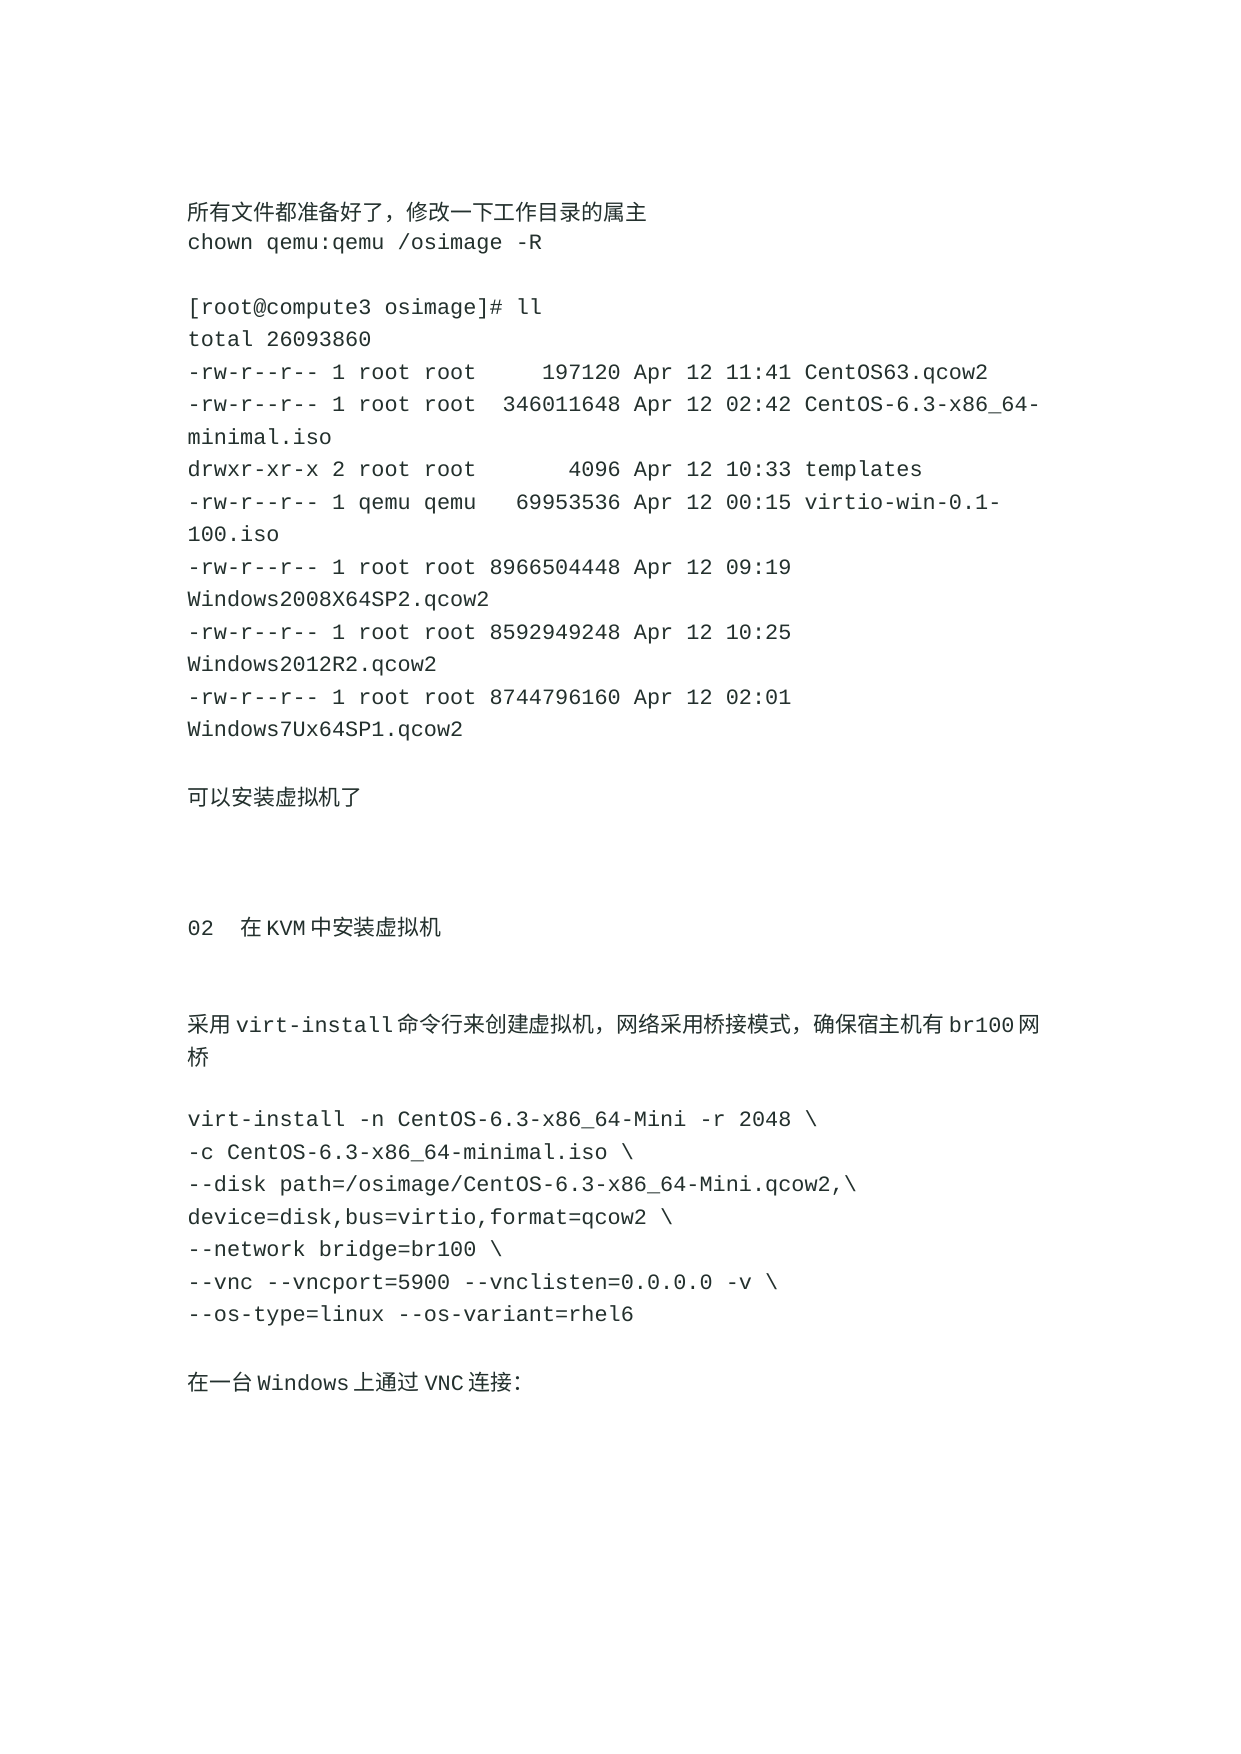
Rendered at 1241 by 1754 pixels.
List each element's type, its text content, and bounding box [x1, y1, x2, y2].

text --disk path=/osimage/CentOS-6.3-x86_64-Mini.qcow2,\ [187, 1169, 1053, 1202]
text total 26093860 [187, 324, 1053, 357]
text -rw-r--r-- 1 root root 8966504448 Apr 12 09:19 Windows2008X64SP2.qcow2 [187, 552, 1053, 617]
text [root@compute3 osimage]# ll [187, 292, 1053, 324]
text -rw-r--r-- 1 root root 346011648 Apr 12 02:42 CentOS-6.3-x86_64-minimal.iso [187, 389, 1053, 454]
text -rw-r--r-- 1 root root 8744796160 Apr 12 02:01 Windows7Ux64SP1.qcow2 [187, 682, 1053, 747]
text 所有文件都准备好了，修改一下工作目录的属主 [187, 194, 1053, 227]
text virt-install -n CentOS-6.3-x86_64-Mini -r 2048 \ [187, 1104, 1053, 1137]
text -rw-r--r-- 1 root root 8592949248 Apr 12 10:25 Windows2012R2.qcow2 [187, 617, 1053, 682]
text 02 在KVM中安装虚拟机 [187, 909, 1053, 942]
text --network bridge=br100 \ [187, 1234, 1053, 1267]
text device=disk,bus=virtio,format=qcow2 \ [187, 1202, 1053, 1234]
text 可以安装虚拟机了 [187, 779, 1053, 812]
text 在一台Windows上通过 VNC连接： [187, 1364, 1053, 1397]
text --os-type=linux --os-variant=rhel6 [187, 1299, 1053, 1332]
text --vnc --vncport=5900 --vnclisten=0.0.0.0 -v \ [187, 1267, 1053, 1299]
text drwxr-xr-x 2 root root 4096 Apr 12 10:33 templates [187, 454, 1053, 487]
text -c CentOS-6.3-x86_64-minimal.iso \ [187, 1137, 1053, 1169]
text -rw-r--r-- 1 root root 197120 Apr 12 11:41 CentOS63.qcow2 [187, 357, 1053, 389]
text chown qemu:qemu /osimage -R [187, 227, 1053, 259]
text -rw-r--r-- 1 qemu qemu 69953536 Apr 12 00:15 virtio-win-0.1-100.iso [187, 487, 1053, 552]
text 采用virt-install命令行来创建虚拟机，网络采用桥接模式，确保宿主机有br100网桥 [187, 1007, 1053, 1072]
